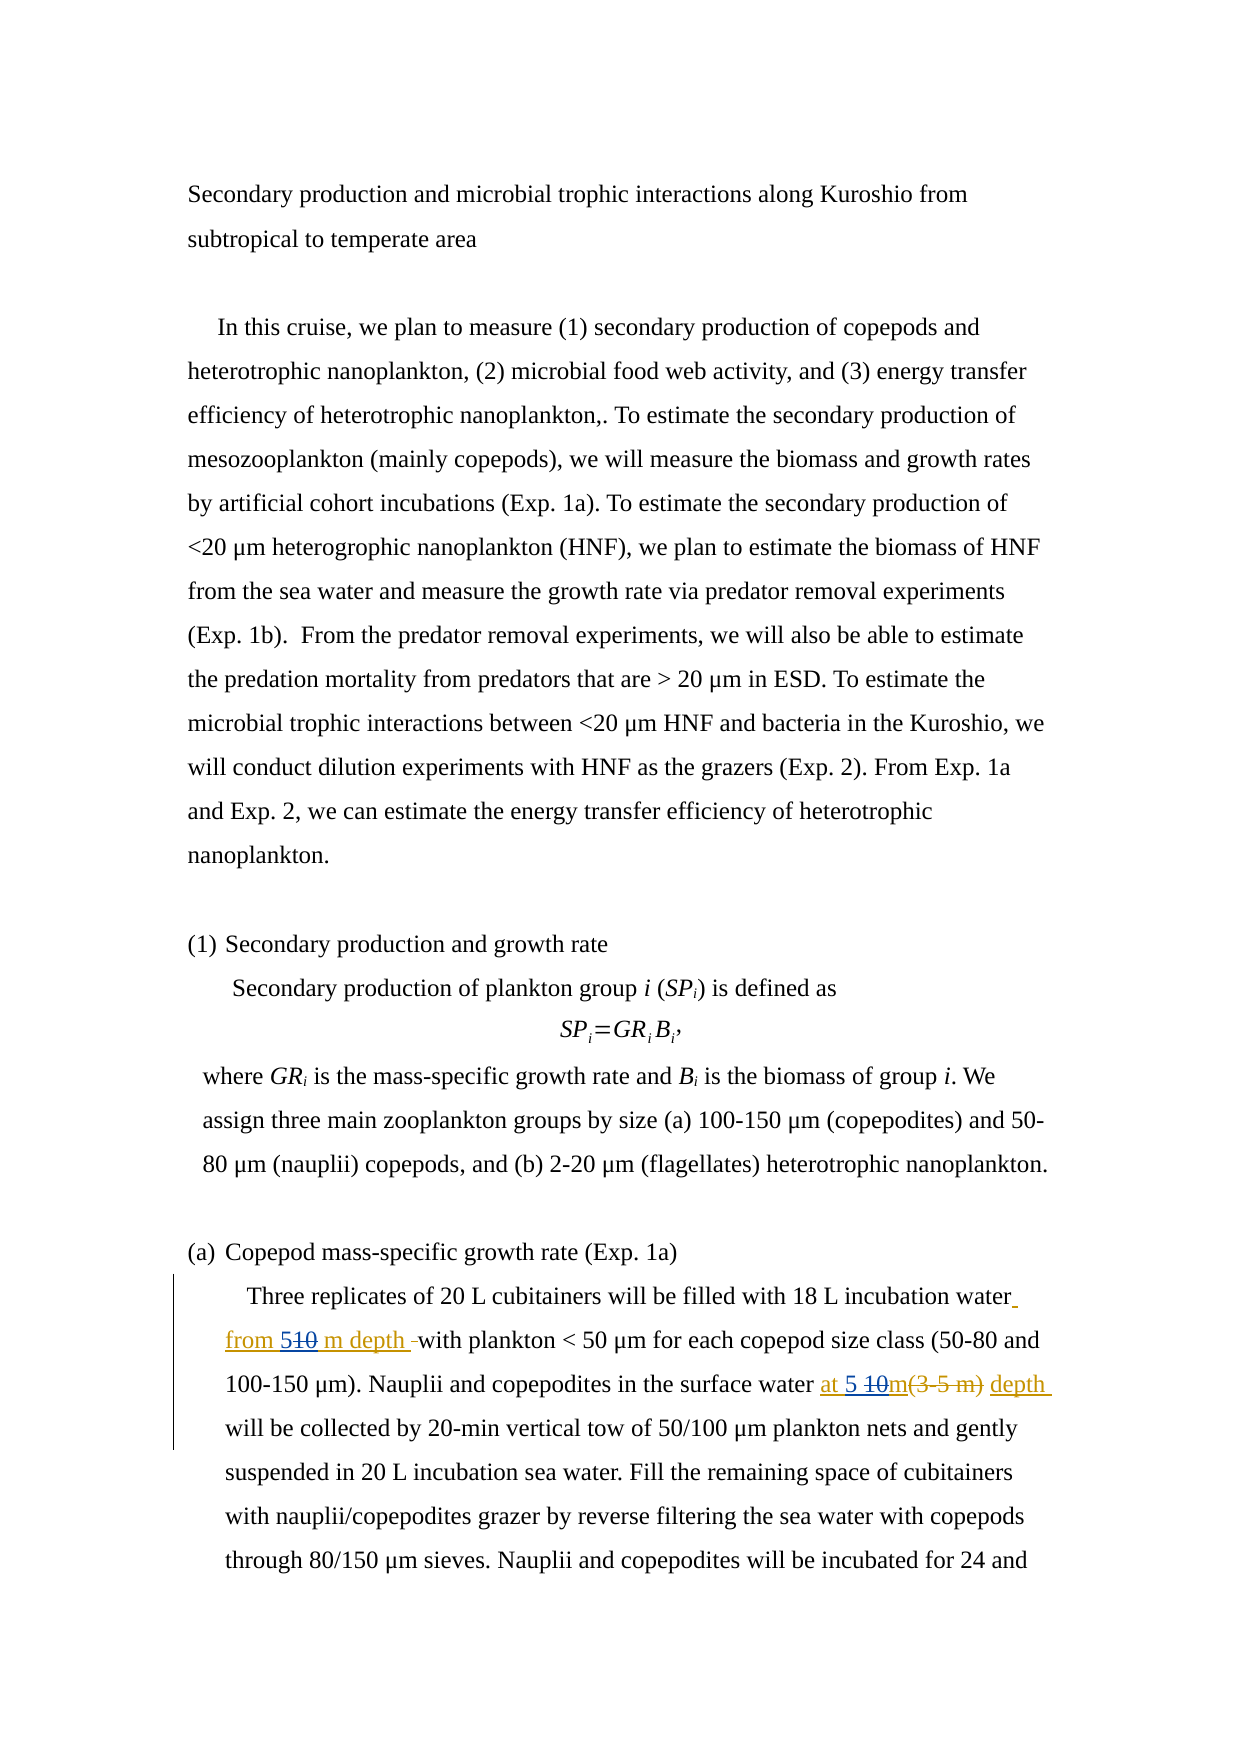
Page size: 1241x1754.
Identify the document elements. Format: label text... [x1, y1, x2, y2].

text In this cruise, we plan to measure (1) secondary production of copepods and heterotrophic nanoplankton, (2) microbial food web activity, and (3) energy transfer efficiency of heterotrophic nanoplankton,. To estimate the secondary production of mesozooplankton (mainly copepods), we will measure the biomass and growth rates by artificial cohort incubations (Exp. 1a). To estimate the secondary production of <20 μm heterogrophic nanoplankton (HNF), we plan to estimate the biomass of HNF from the sea water and measure the growth rate via predator removal experiments (Exp. 1b). From the predator removal experiments, we will also be able to estimate the predation mortality from predators that are > 20 μm in ESD. To estimate the microbial trophic interactions between <20 μm HNF and bacteria in the Kuroshio, we will conduct dilution experiments with HNF as the grazers (Exp. 2). From Exp. 1a and Exp. 2, we can estimate the energy transfer efficiency of heterotrophic nanoplankton. [187, 304, 1053, 877]
text Secondary production and microbial trophic interactions along Kuroshio from subtropical to temperate area [187, 172, 1053, 260]
text Secondary production of plankton group i (SPi) is defined as [202, 965, 1053, 1009]
list Secondary production and growth rate [187, 921, 1053, 965]
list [225, 1273, 1053, 1582]
list where GRi is the mass-specific growth rate and Bi is the biomass of group i. We assign three main zooplankton groups by size (a) 100-150 μm (copepodites) and 50-80 μm (nauplii) copepods, and (b) 2-20 μm (flagellates) heterotrophic nanoplankton. [202, 1053, 1053, 1185]
text , [187, 1009, 1053, 1053]
list Copepod mass-specific growth rate (Exp. 1a) [187, 1229, 1053, 1273]
